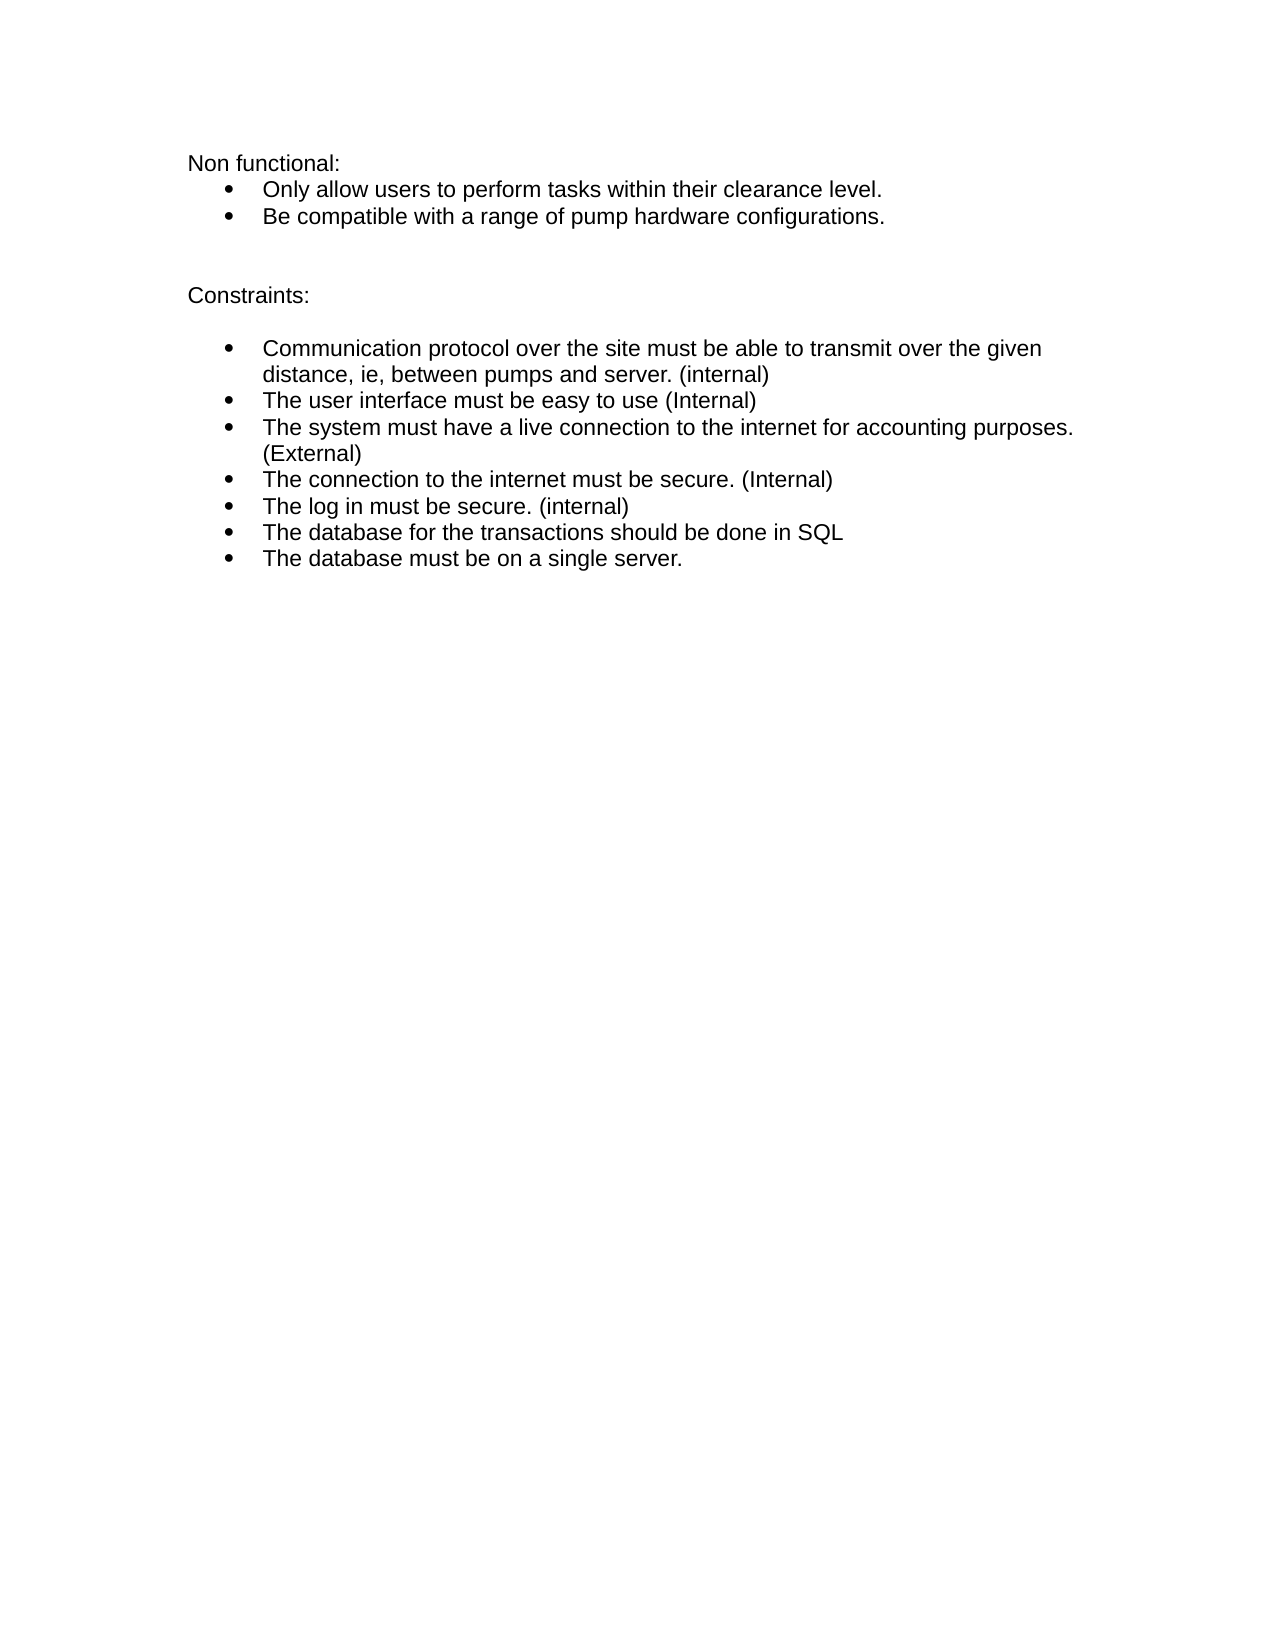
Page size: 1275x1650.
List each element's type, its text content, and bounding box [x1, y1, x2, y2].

list The database must be on a single server. [225, 545, 1087, 572]
text Constraints: [187, 282, 1087, 308]
list The system must have a live connection to the internet for accounting purposes. (External) [225, 413, 1087, 466]
list Be compatible with a range of pump hardware configurations. [225, 203, 1087, 229]
list The connection to the internet must be secure. (Internal) [225, 466, 1087, 493]
list The user interface must be easy to use (Internal) [225, 387, 1087, 413]
text Non functional: [187, 150, 1087, 176]
list The log in must be secure. (internal) [225, 493, 1087, 519]
list Only allow users to perform tasks within their clearance level. [225, 176, 1087, 203]
list The database for the transactions should be done in SQL [225, 519, 1087, 545]
list Communication protocol over the site must be able to transmit over the given distance, ie, between pumps and server. (internal) [225, 334, 1087, 387]
